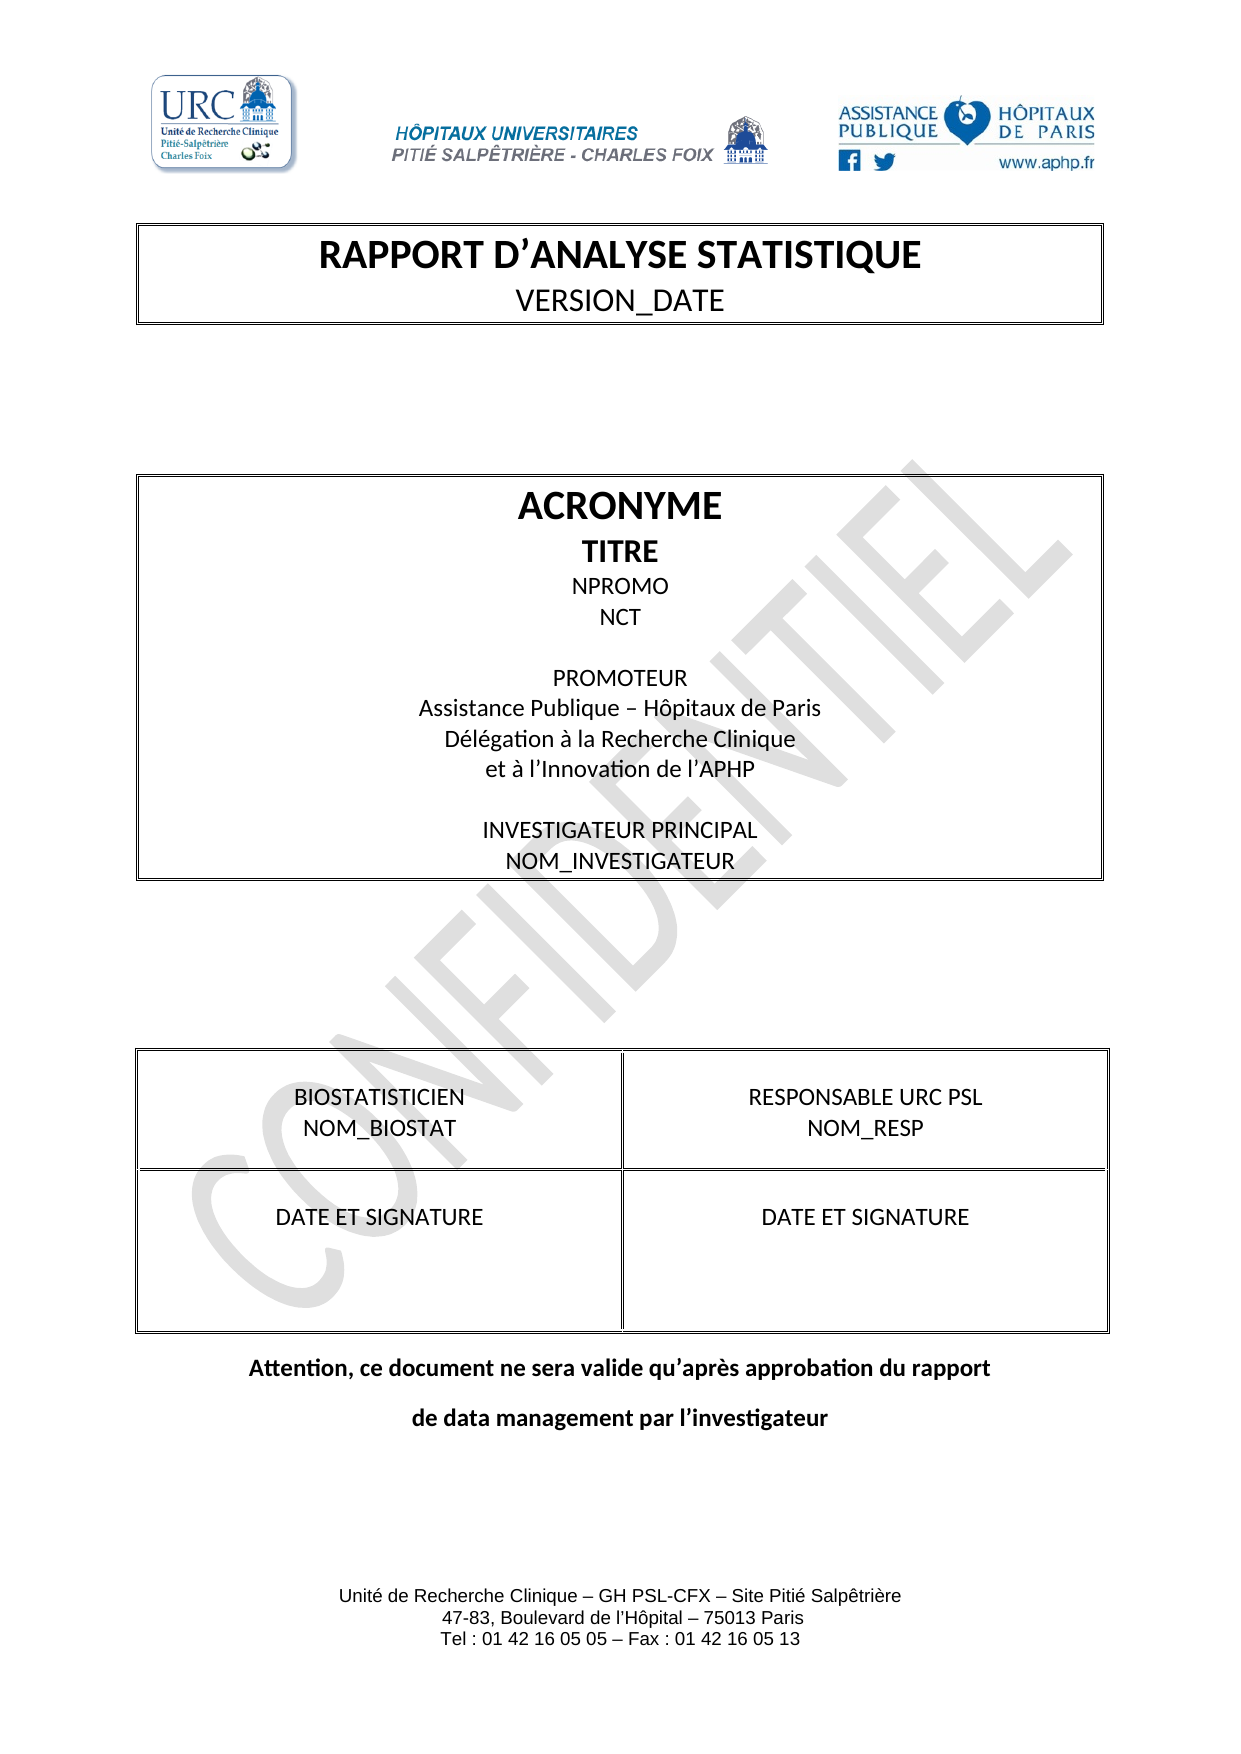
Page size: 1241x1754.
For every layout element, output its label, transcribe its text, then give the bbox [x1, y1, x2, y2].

text PROMOTEUR [148, 662, 1092, 693]
text Délégation à la Recherche Clinique [148, 723, 1092, 754]
text ACRONYME [139, 477, 1101, 530]
text NOM_INVESTIGATEUR [139, 840, 1101, 878]
text Attention, ce document ne sera valide qu’après approbation du rapport [148, 1352, 1092, 1383]
text TITRE [148, 530, 1092, 571]
picture [383, 116, 792, 167]
table_header RESPONSABLE URC PSL NOM_RESP [623, 1051, 1107, 1168]
text de data management par l’investigateur [148, 1402, 1092, 1432]
table_cell DATE ET SIGNATURE [623, 1168, 1108, 1331]
table_header BIOSTATISTICIEN NOM_BIOSTAT [138, 1051, 622, 1168]
text NCT [148, 601, 1092, 632]
text INVESTIGATEUR PRINCIPAL [148, 815, 1092, 840]
text et à l’Innovation de l’APHP [148, 754, 1092, 784]
picture [838, 95, 1095, 171]
text NPROMO [148, 571, 1092, 601]
table_cell DATE ET SIGNATURE [136, 1168, 622, 1331]
text VERSION_DATE [139, 274, 1101, 322]
text Assistance Publique – Hôpitaux de Paris [148, 693, 1092, 723]
text RAPPORT D’ANALYSE STATISTIQUE [139, 226, 1101, 274]
picture [147, 73, 299, 174]
